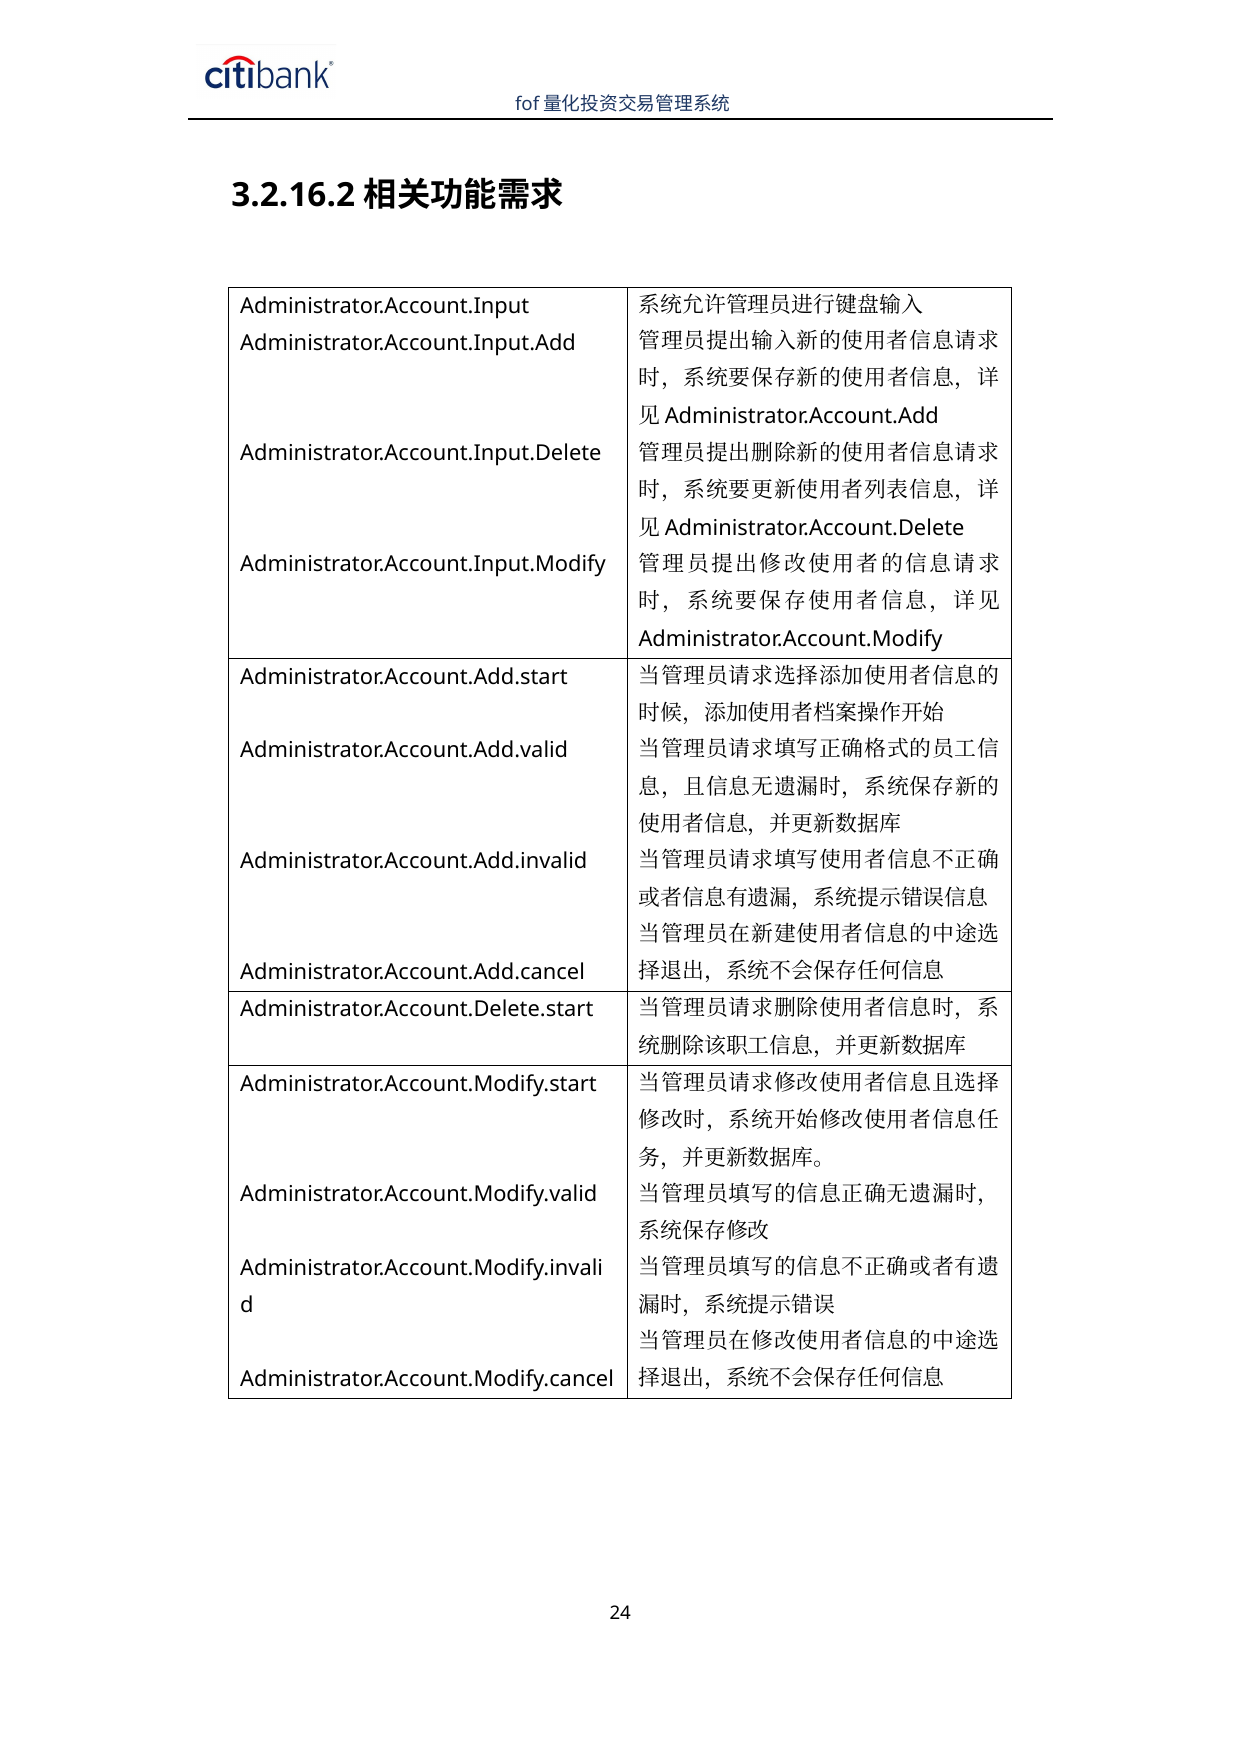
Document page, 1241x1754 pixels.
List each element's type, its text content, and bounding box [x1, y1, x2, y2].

table_cell Administrator.Account.Delete.start [229, 992, 627, 1065]
table_cell 当管理员请求修改使用者信息且选择修改时，系统开始修改使用者信息任务，并更新数据库。 当管理员填写的信息正确无遗漏时，系统保存修改 当管理员填写的信息不正确或者有遗漏时，系统提示错误 当管理员在修改使用者信息的中途选择退出，系统不会保存任何信息 [628, 1066, 1011, 1398]
subtitle 3.2.16.2 相关功能需求 [187, 160, 1053, 225]
table_cell Administrator.Account.Add.start Administrator.Account.Add.valid Administrator.Account.Add.invalid Administrator.Account.Add.cancel [229, 659, 627, 991]
table_cell Administrator.Account.Modify.start Administrator.Account.Modify.valid Administrator.Account.Modify.invalid Administrator.Account.Modify.cancel [229, 1066, 627, 1398]
table_cell 当管理员请求选择添加使用者信息的时候，添加使用者档案操作开始 当管理员请求填写正确格式的员工信息，且信息无遗漏时，系统保存新的使用者信息，并更新数据库 当管理员请求填写使用者信息不正确或者信息有遗漏，系统提示错误信息 当管理员在新建使用者信息的中途选择退出，系统不会保存任何信息 [628, 659, 1011, 991]
table_cell 当管理员请求删除使用者信息时，系统删除该职工信息，并更新数据库 [628, 992, 1011, 1065]
table_header Administrator.Account.Input Administrator.Account.Input.Add Administrator.Account.Input.Delete Administrator.Account.Input.Modify [229, 288, 627, 658]
table_header 系统允许管理员进行键盘输入 管理员提出输入新的使用者信息请求时，系统要保存新的使用者信息，详见Administrator.Account.Add 管理员提出删除新的使用者信息请求时，系统要更新使用者列表信息，详见Administrator.Account.Delete 管理员提出修改使用者的信息请求时，系统要保存使用者信息，详见Administrator.Account.Modify [628, 288, 1011, 658]
picture [195, 44, 337, 99]
